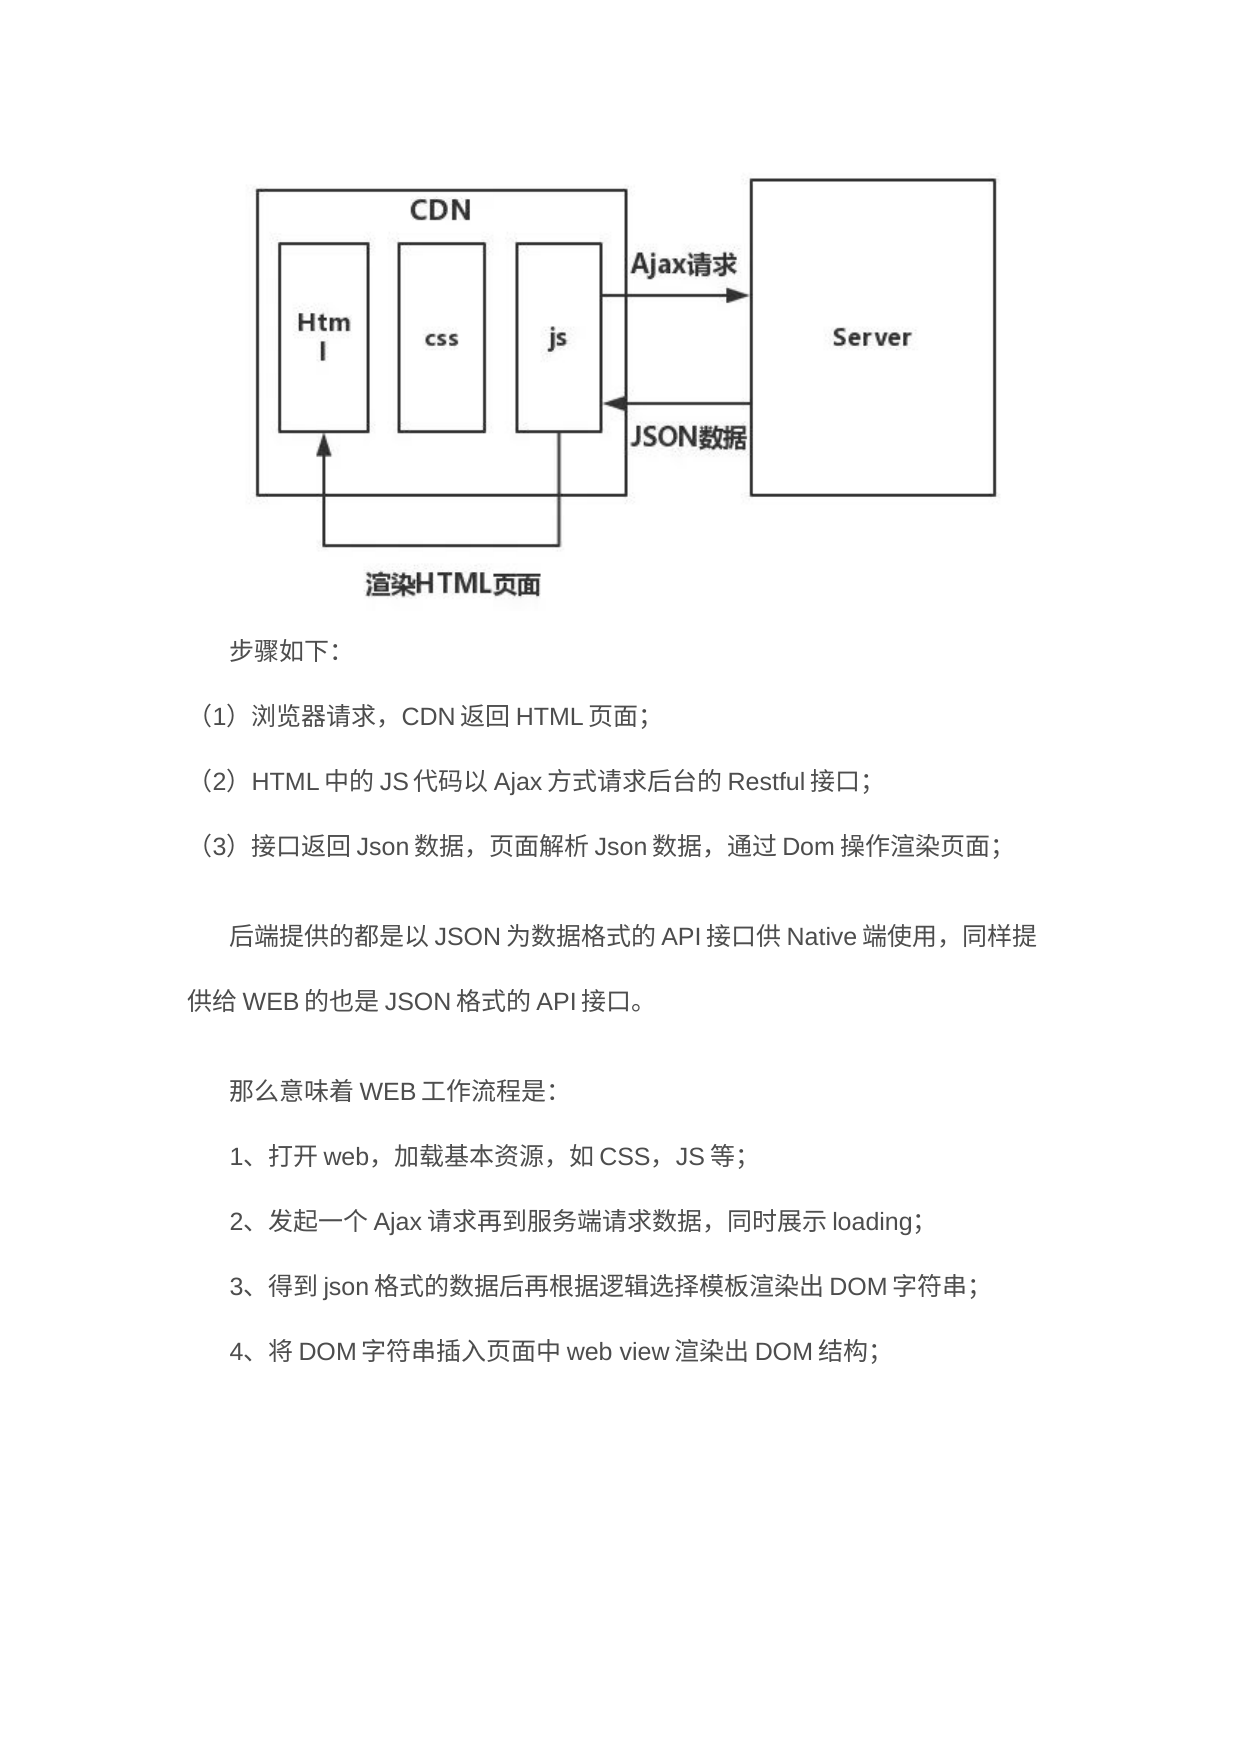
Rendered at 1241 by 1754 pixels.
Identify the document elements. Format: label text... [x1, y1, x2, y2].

text 后端提供的都是以JSON为数据格式的API接口供Native端使用，同样提供给WEB的也是JSON格式的API接口。 [187, 902, 1053, 1032]
text 那么意味着WEB工作流程是： 1、打开web，加载基本资源，如CSS，JS等； 2、发起一个Ajax请求再到服务端请求数据，同时展示loading； 3、得到json格式的数据后再根据逻辑选择模板渲染出DOM字符串； 4、将DOM字符串插入页面中web view渲染出DOM结构； [187, 1057, 1053, 1382]
text 步骤如下： （1）浏览器请求，CDN返回HTML页面； （2）HTML中的JS代码以Ajax方式请求后台的Restful接口； （3）接口返回Json数据，页面解析Json数据，通过Dom操作渲染页面； [187, 617, 1053, 877]
picture [187, 162, 1042, 611]
